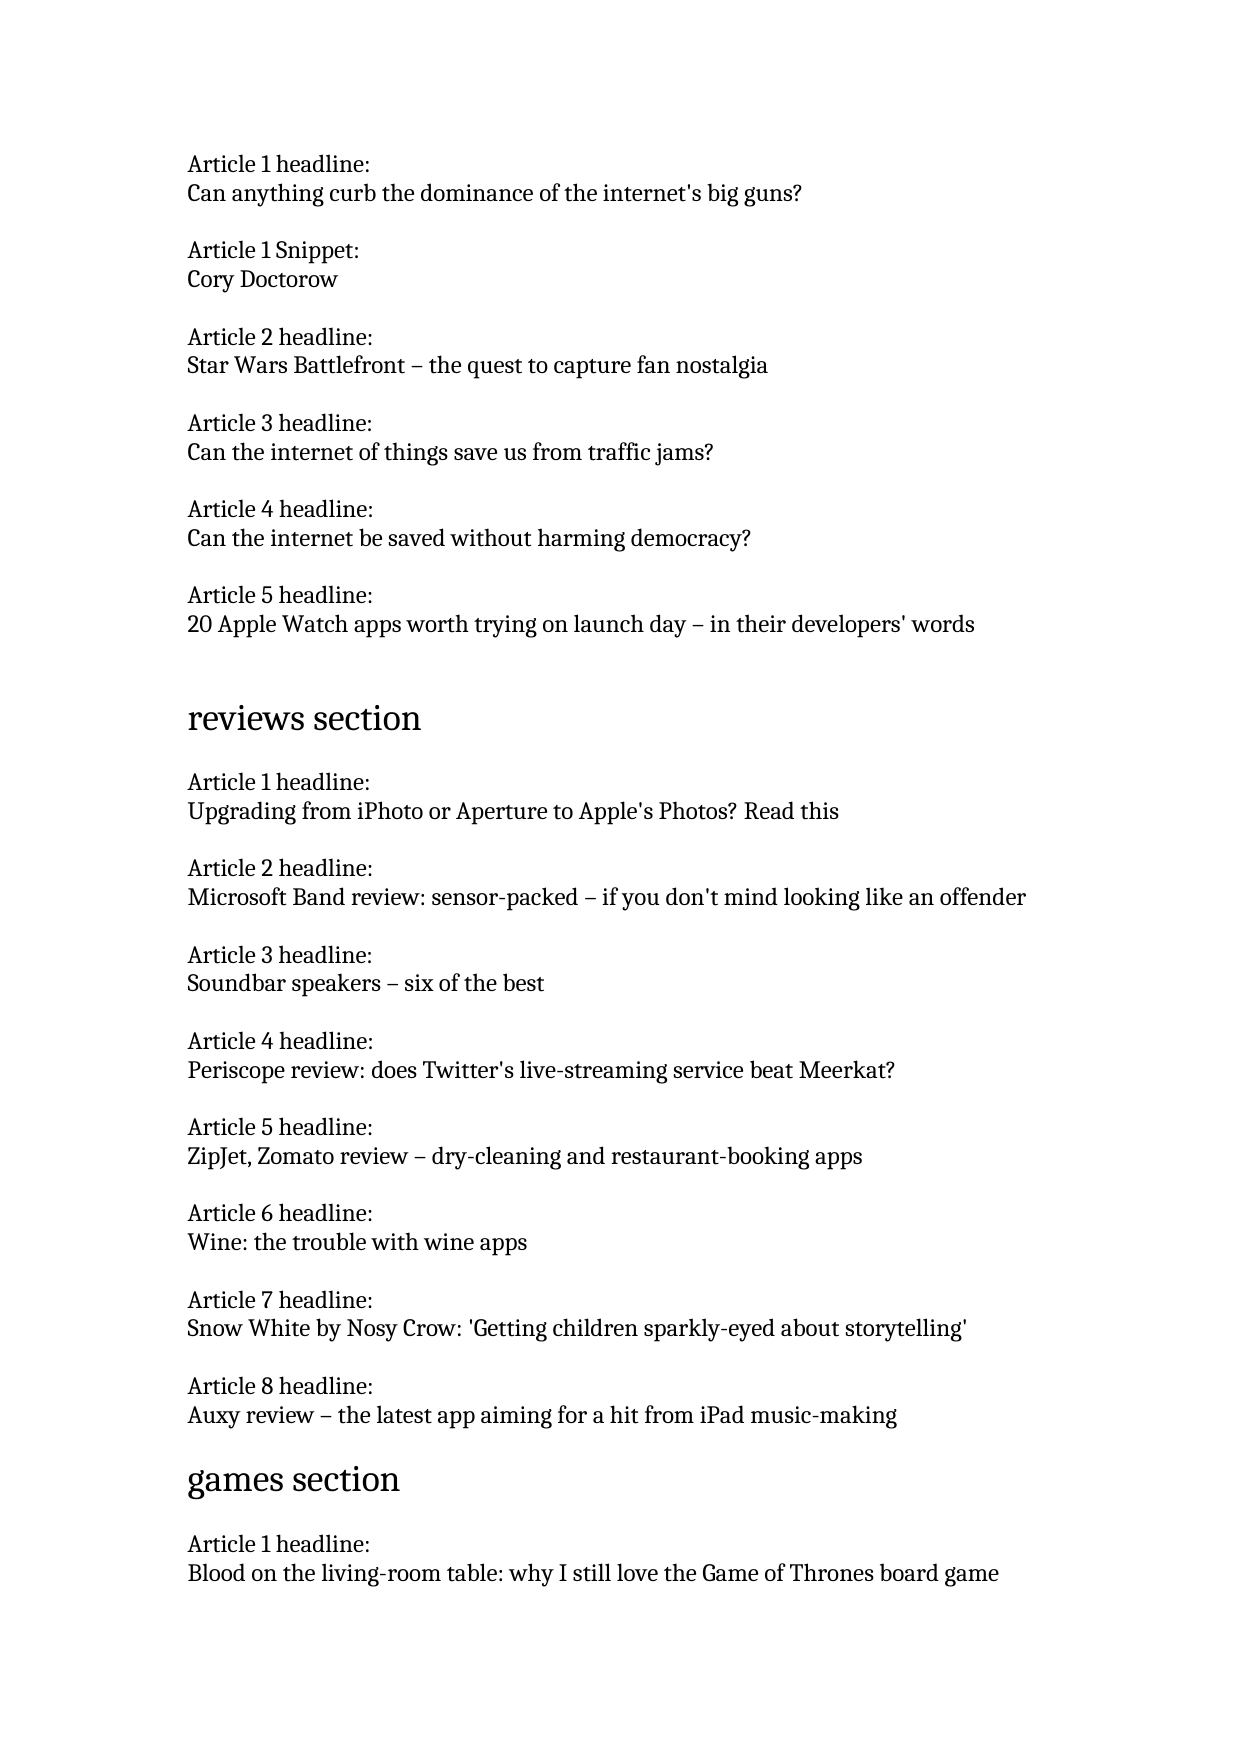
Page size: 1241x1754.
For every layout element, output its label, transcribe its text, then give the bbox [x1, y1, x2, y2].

text 20 Apple Watch apps worth trying on launch day – in their developers' words [187, 610, 1053, 639]
text reviews section [187, 696, 1053, 739]
text Article 3 headline: [187, 409, 1053, 437]
text Article 1 headline: [187, 768, 1053, 797]
text Article 4 headline: [187, 1027, 1053, 1056]
text Article 7 headline: [187, 1286, 1053, 1314]
text Upgrading from iPhoto or Aperture to Apple's Photos? Read this [187, 797, 1053, 826]
text Cory Doctorow [187, 265, 1053, 294]
text Snow White by Nosy Crow: 'Getting children sparkly-eyed about storytelling' [187, 1314, 1053, 1343]
text Article 2 headline: [187, 322, 1053, 351]
text games section [187, 1458, 1053, 1501]
text Blood on the living-room table: why I still love the Game of Thrones board game [187, 1559, 1053, 1587]
text Article 1 Snippet: [187, 236, 1053, 265]
text Article 5 headline: [187, 581, 1053, 610]
text Article 8 headline: [187, 1372, 1053, 1401]
text Can the internet be saved without harming democracy? [187, 524, 1053, 552]
text Soundbar speakers – six of the best [187, 969, 1053, 998]
text Can the internet of things save us from traffic jams? [187, 437, 1053, 466]
text ZipJet, Zomato review – dry-cleaning and restaurant-booking apps [187, 1142, 1053, 1171]
text Article 1 headline: [187, 1530, 1053, 1559]
text Star Wars Battlefront – the quest to capture fan nostalgia [187, 351, 1053, 380]
text Article 5 headline: [187, 1113, 1053, 1142]
text Article 6 headline: [187, 1199, 1053, 1228]
text Auxy review – the latest app aiming for a hit from iPad music-making [187, 1401, 1053, 1429]
text Article 4 headline: [187, 495, 1053, 524]
text Can anything curb the dominance of the internet's big guns? [187, 179, 1053, 207]
text Article 3 headline: [187, 941, 1053, 969]
text Microsoft Band review: sensor-packed – if you don't mind looking like an offender [187, 883, 1053, 912]
text Article 1 headline: [187, 150, 1053, 179]
text Article 2 headline: [187, 854, 1053, 883]
text Wine: the trouble with wine apps [187, 1228, 1053, 1257]
text Periscope review: does Twitter's live-streaming service beat Meerkat? [187, 1056, 1053, 1084]
